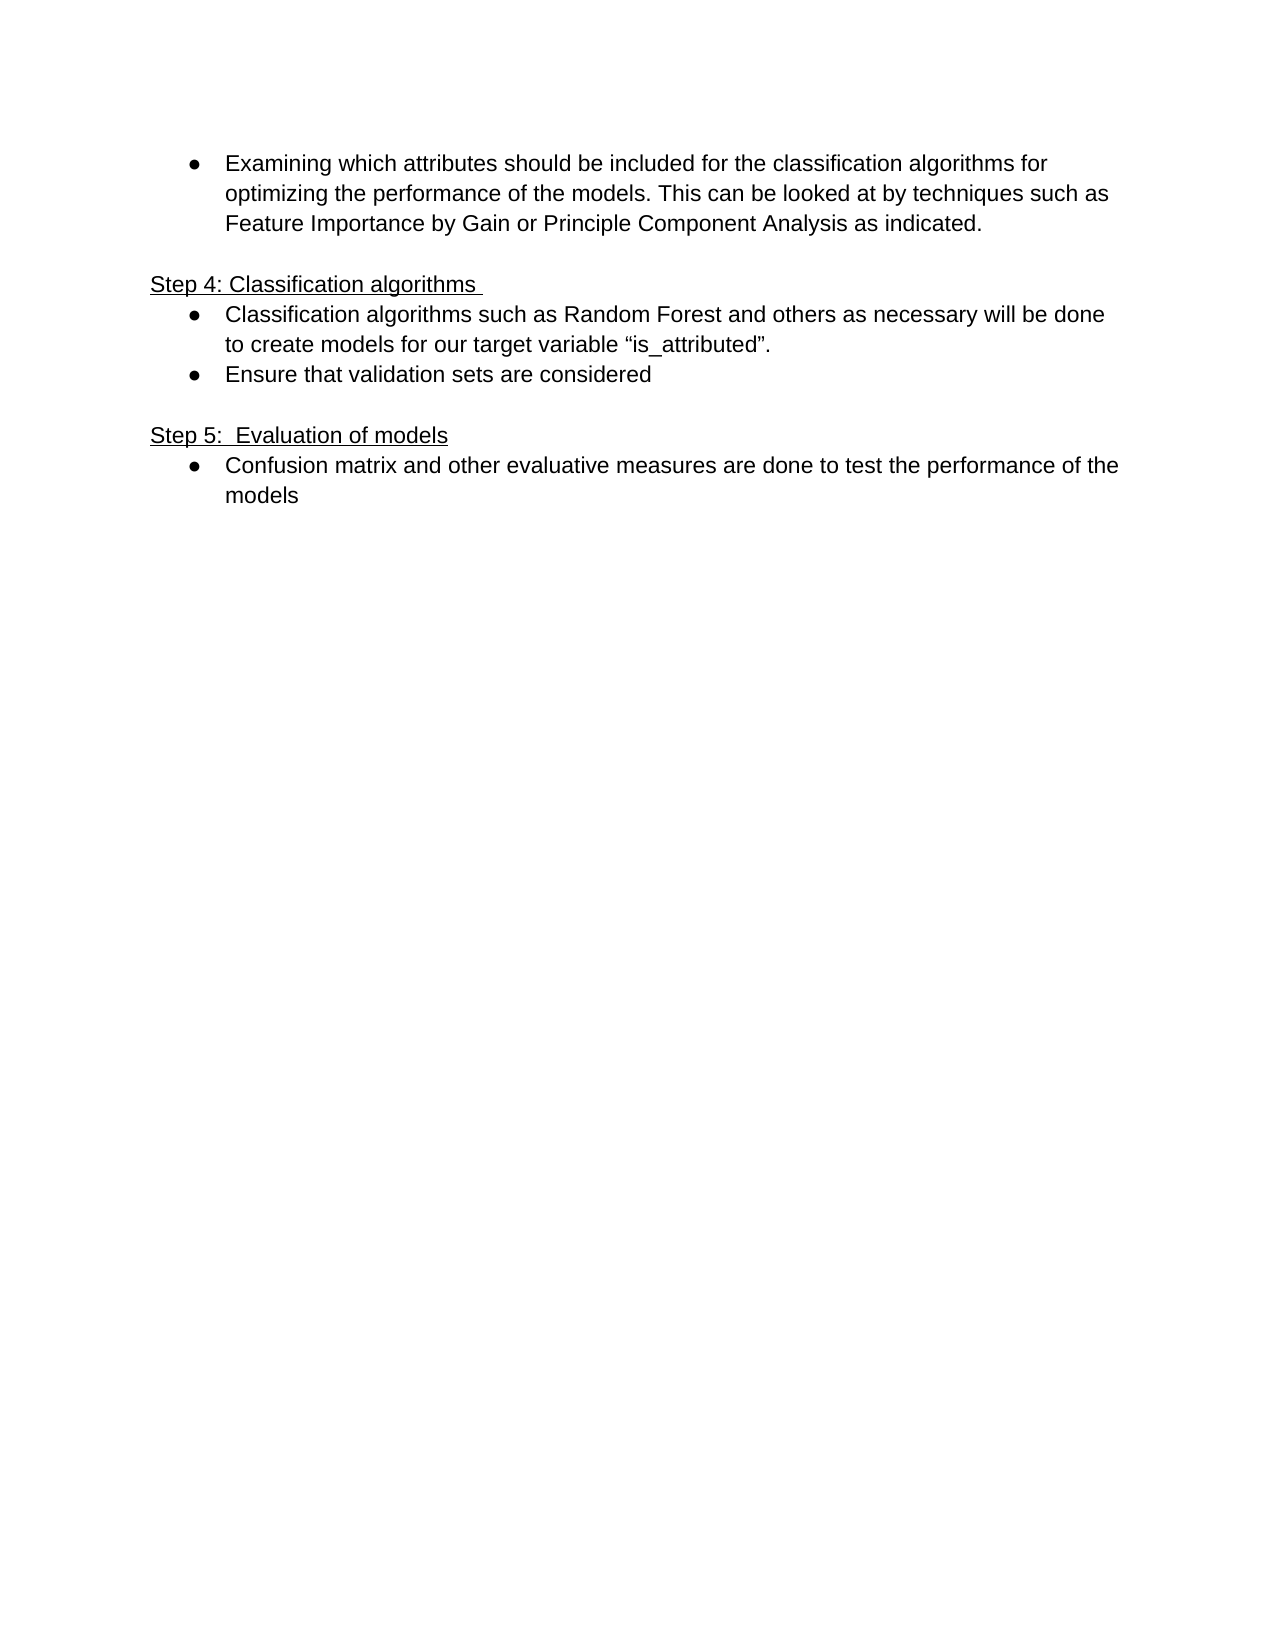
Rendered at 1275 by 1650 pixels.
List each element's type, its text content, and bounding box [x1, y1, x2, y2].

list Confusion matrix and other evaluative measures are done to test the performance of the models [187, 452, 1125, 509]
list Examining which attributes should be included for the classification algorithms for optimizing the performance of the models. This can be looked at by techniques such as Feature Importance by Gain or Principle Component Analysis as indicated. [187, 150, 1125, 237]
text Step 4: Classification algorithms [150, 271, 1125, 297]
list Ensure that validation sets are considered [187, 361, 1125, 388]
text Step 5: Evaluation of models [150, 422, 1125, 448]
list Classification algorithms such as Random Forest and others as necessary will be done to create models for our target variable “is_attributed”. [187, 301, 1125, 358]
